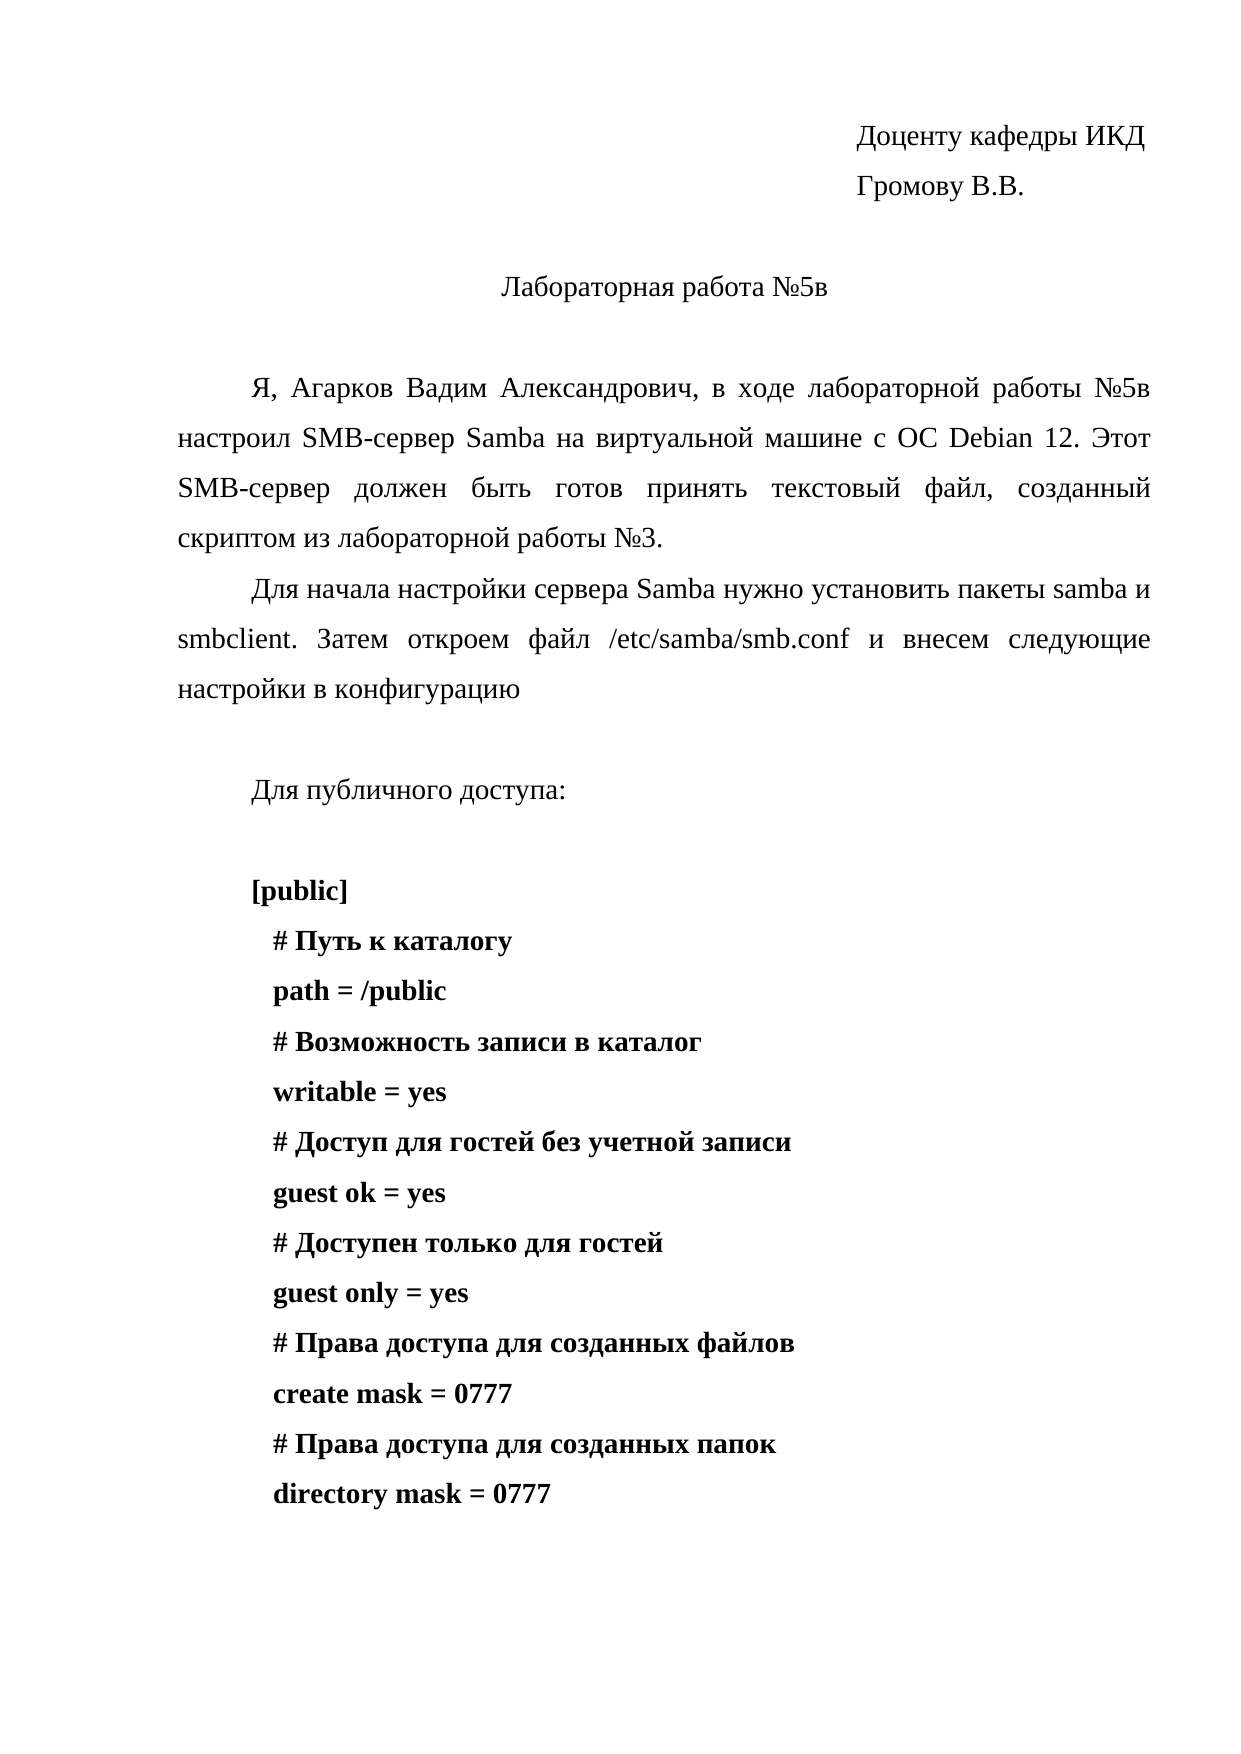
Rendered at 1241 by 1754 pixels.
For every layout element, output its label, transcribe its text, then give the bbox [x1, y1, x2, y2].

text Громову В.В. [177, 168, 1152, 202]
text Я, Агарков Вадим Александрович, в ходе лабораторной работы №5в настроил SMB-сервер Samba на виртуальной машине с ОС Debian 12. Этот SMB-сервер должен быть готов принять текстовый файл, созданный скриптом из лабораторной работы №3. [177, 370, 1152, 554]
text # Доступ для гостей без учетной записи [177, 1124, 1152, 1158]
text [public] [177, 873, 1152, 906]
text # Права доступа для созданных файлов [177, 1326, 1152, 1359]
text Доценту кафедры ИКД [177, 118, 1152, 152]
text path = /public [177, 973, 1152, 1007]
text writable = yes [177, 1074, 1152, 1108]
text # Путь к каталогу [177, 923, 1152, 957]
text guest only = yes [177, 1275, 1152, 1309]
text Лабораторная работа №5в [177, 269, 1152, 303]
text create mask = 0777 [177, 1376, 1152, 1409]
text Для публичного доступа: [177, 772, 1152, 806]
text # Права доступа для созданных папок [177, 1426, 1152, 1460]
text directory mask = 0777 [177, 1477, 1152, 1510]
text guest ok = yes [177, 1175, 1152, 1208]
text # Возможность записи в каталог [177, 1024, 1152, 1057]
text # Доступен только для гостей [177, 1225, 1152, 1258]
text Для начала настройки сервера Samba нужно установить пакеты samba и smbclient. Затем откроем файл /etc/samba/smb.conf и внесем следующие настройки в конфигурацию [177, 571, 1152, 705]
